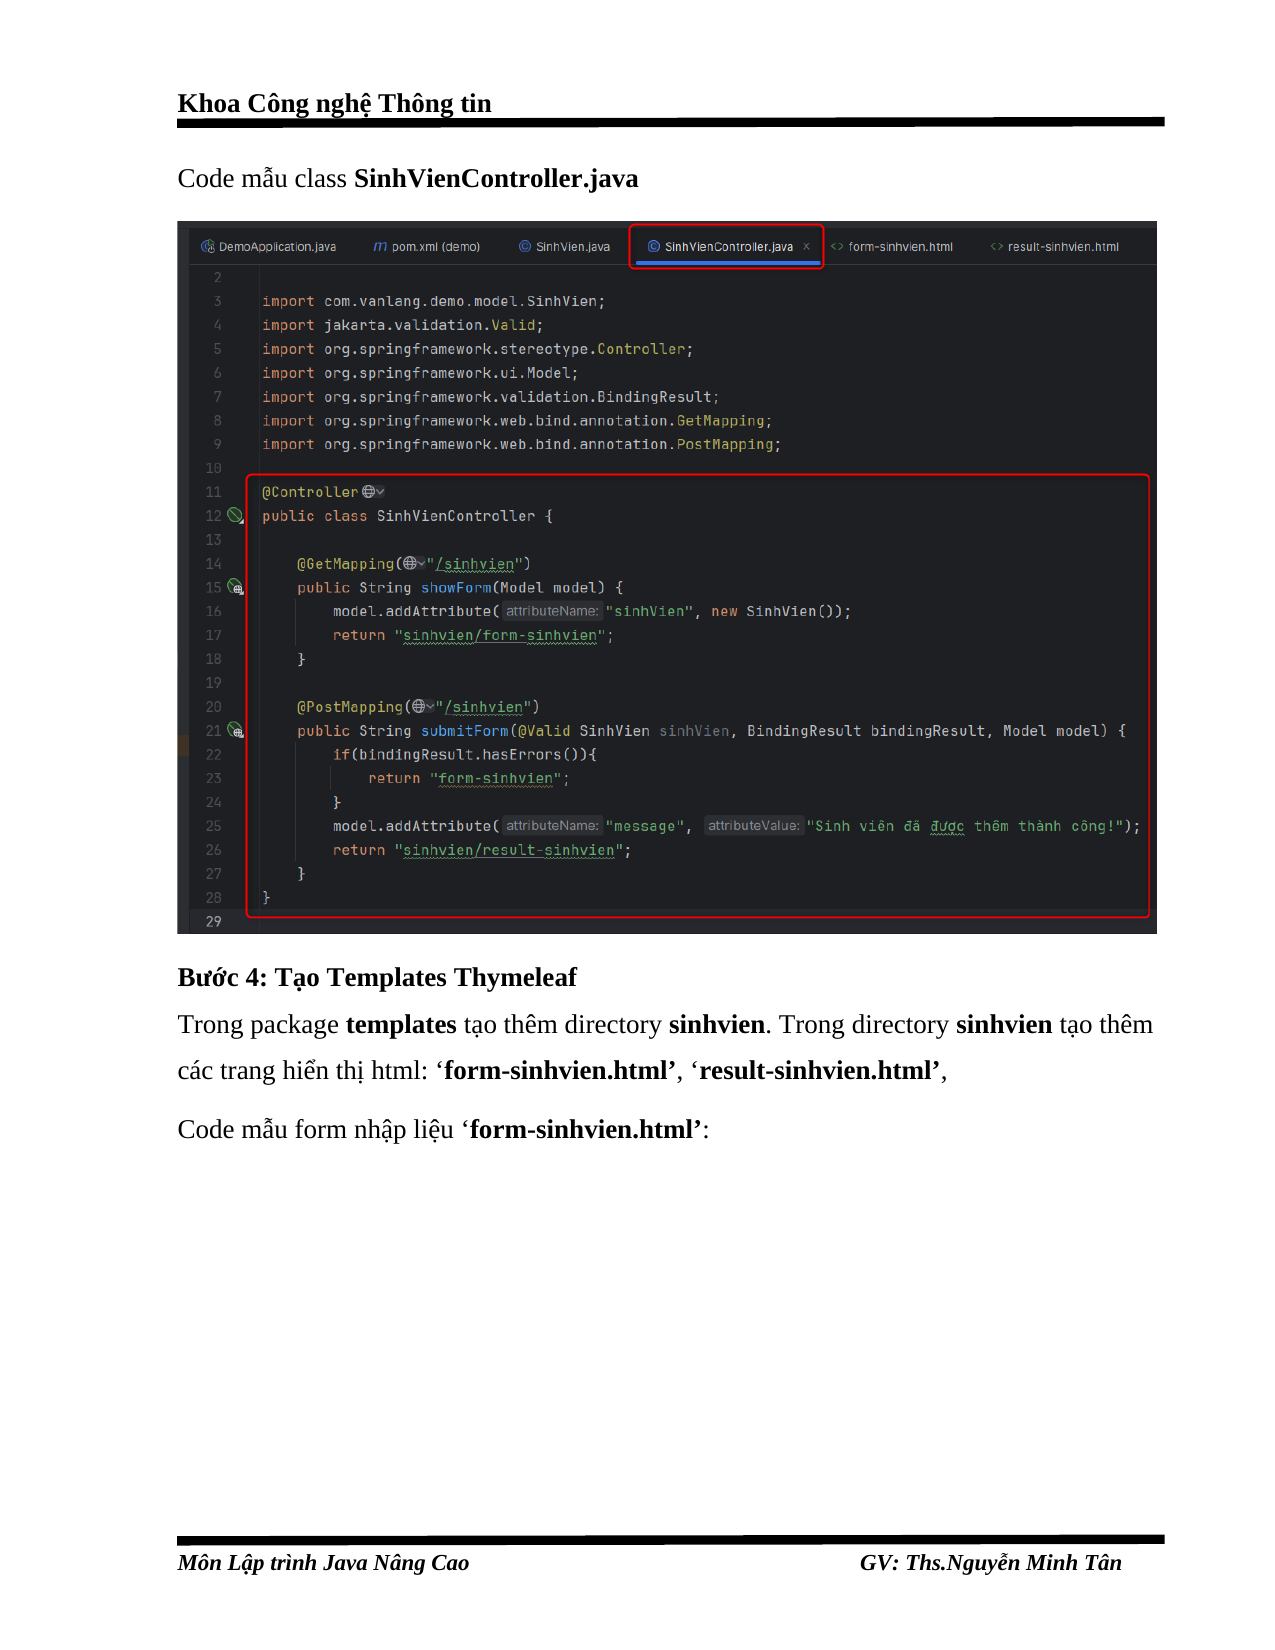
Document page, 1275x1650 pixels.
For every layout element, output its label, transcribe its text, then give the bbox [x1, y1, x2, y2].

text Trong package templates tạo thêm directory sinhvien. Trong directory sinhvien tạo thêm các trang hiển thị html: ‘form-sinhvien.html’, ‘result-sinhvien.html’, [177, 1008, 1157, 1086]
text Bước 4: Tạo Templates Thymeleaf [177, 961, 1157, 992]
text Code mẫu class SinhVienController.java [177, 162, 1157, 193]
text Code mẫu form nhập liệu ‘form-sinhvien.html’: [177, 1114, 1157, 1145]
picture [177, 221, 1157, 934]
